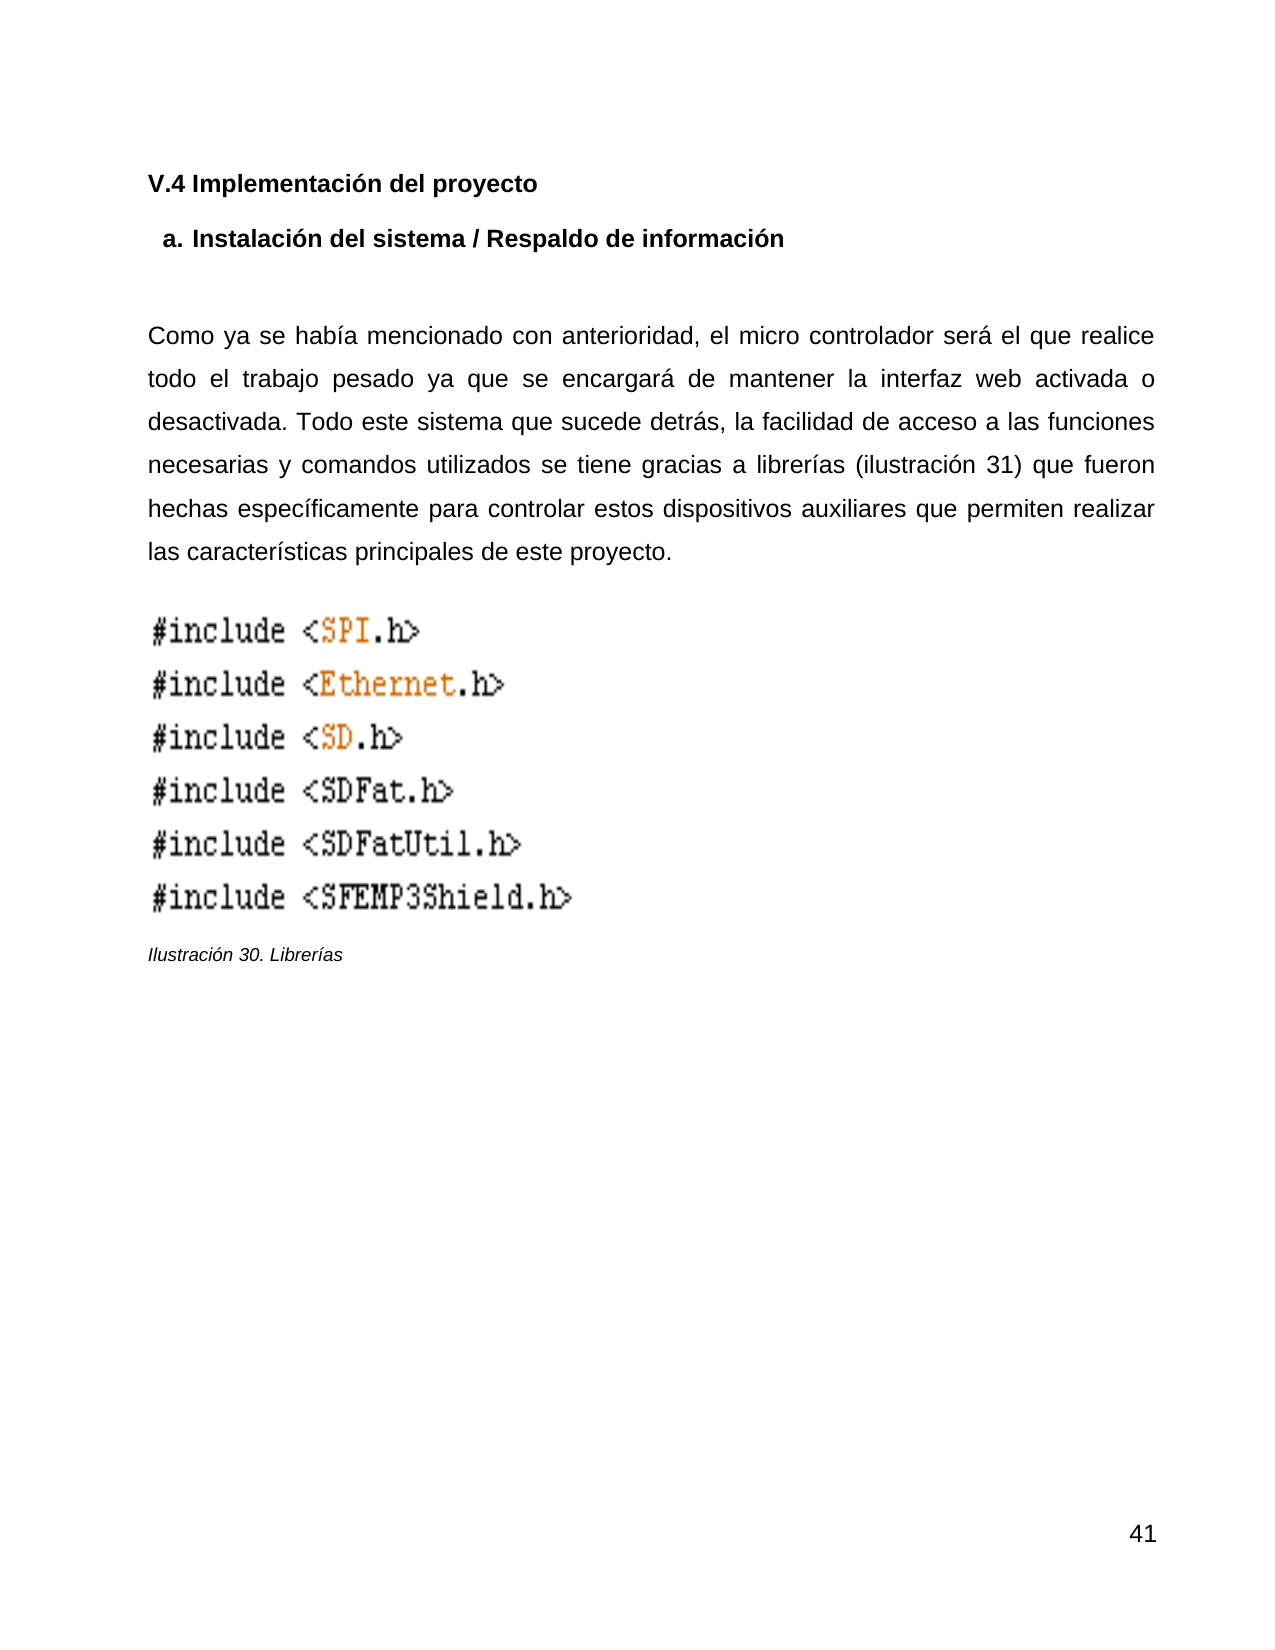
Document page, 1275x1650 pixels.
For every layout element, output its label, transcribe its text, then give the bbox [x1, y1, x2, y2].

list Instalación del sistema / Respaldo de información [162, 224, 1157, 253]
text Como ya se había mencionado con anterioridad, el micro controlador será el que realice todo el trabajo pesado ya que se encargará de mantener la interfaz web activada o desactivada. Todo este sistema que sucede detrás, la facilidad de acceso a las funciones necesarias y comandos utilizados se tiene gracias a librerías (ilustración 31) que fueron hechas específicamente para controlar estos dispositivos auxiliares que permiten realizar las características principales de este proyecto. [148, 321, 1157, 565]
picture [147, 609, 734, 935]
text V.4 Implementación del proyecto [148, 168, 1157, 197]
